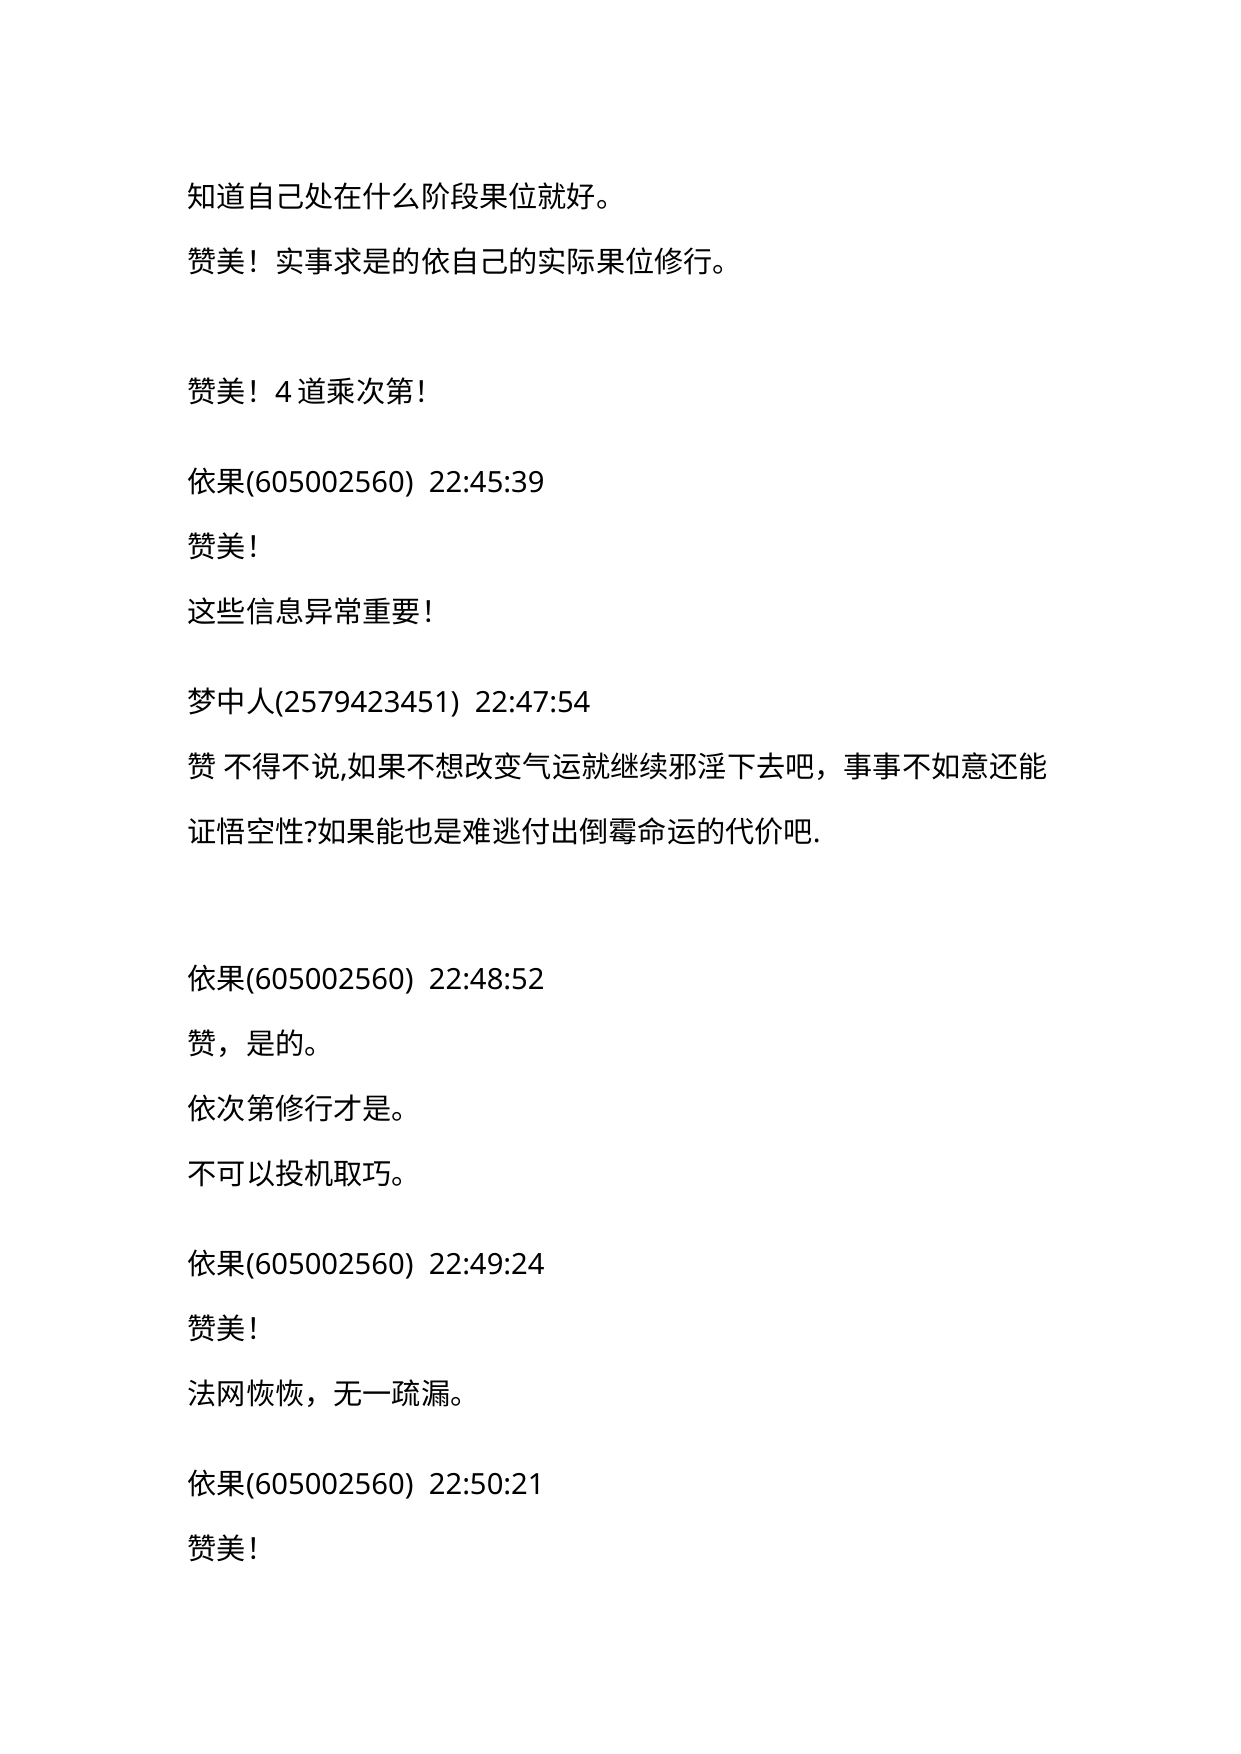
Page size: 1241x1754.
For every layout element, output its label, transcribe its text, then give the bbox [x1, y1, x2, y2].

text 赞美！4道乘次第！ [187, 292, 1053, 422]
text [187, 162, 1053, 292]
text 梦中人(2579423451) 22:47:54 赞 不得不说,如果不想改变气运就继续邪淫下去吧，事事不如意还能证悟空性?如果能也是难逃付出倒霉命运的代价吧. [187, 667, 1053, 862]
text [187, 1449, 1053, 1579]
text 依果(605002560) 22:45:39 赞美！ 这些信息异常重要！ [187, 447, 1053, 642]
text 依果(605002560) 22:49:24 赞美！ 法网恢恢，无一疏漏。 [187, 1229, 1053, 1424]
text 依果(605002560) 22:48:52 赞，是的。 依次第修行才是。 不可以投机取巧。 [187, 944, 1053, 1204]
